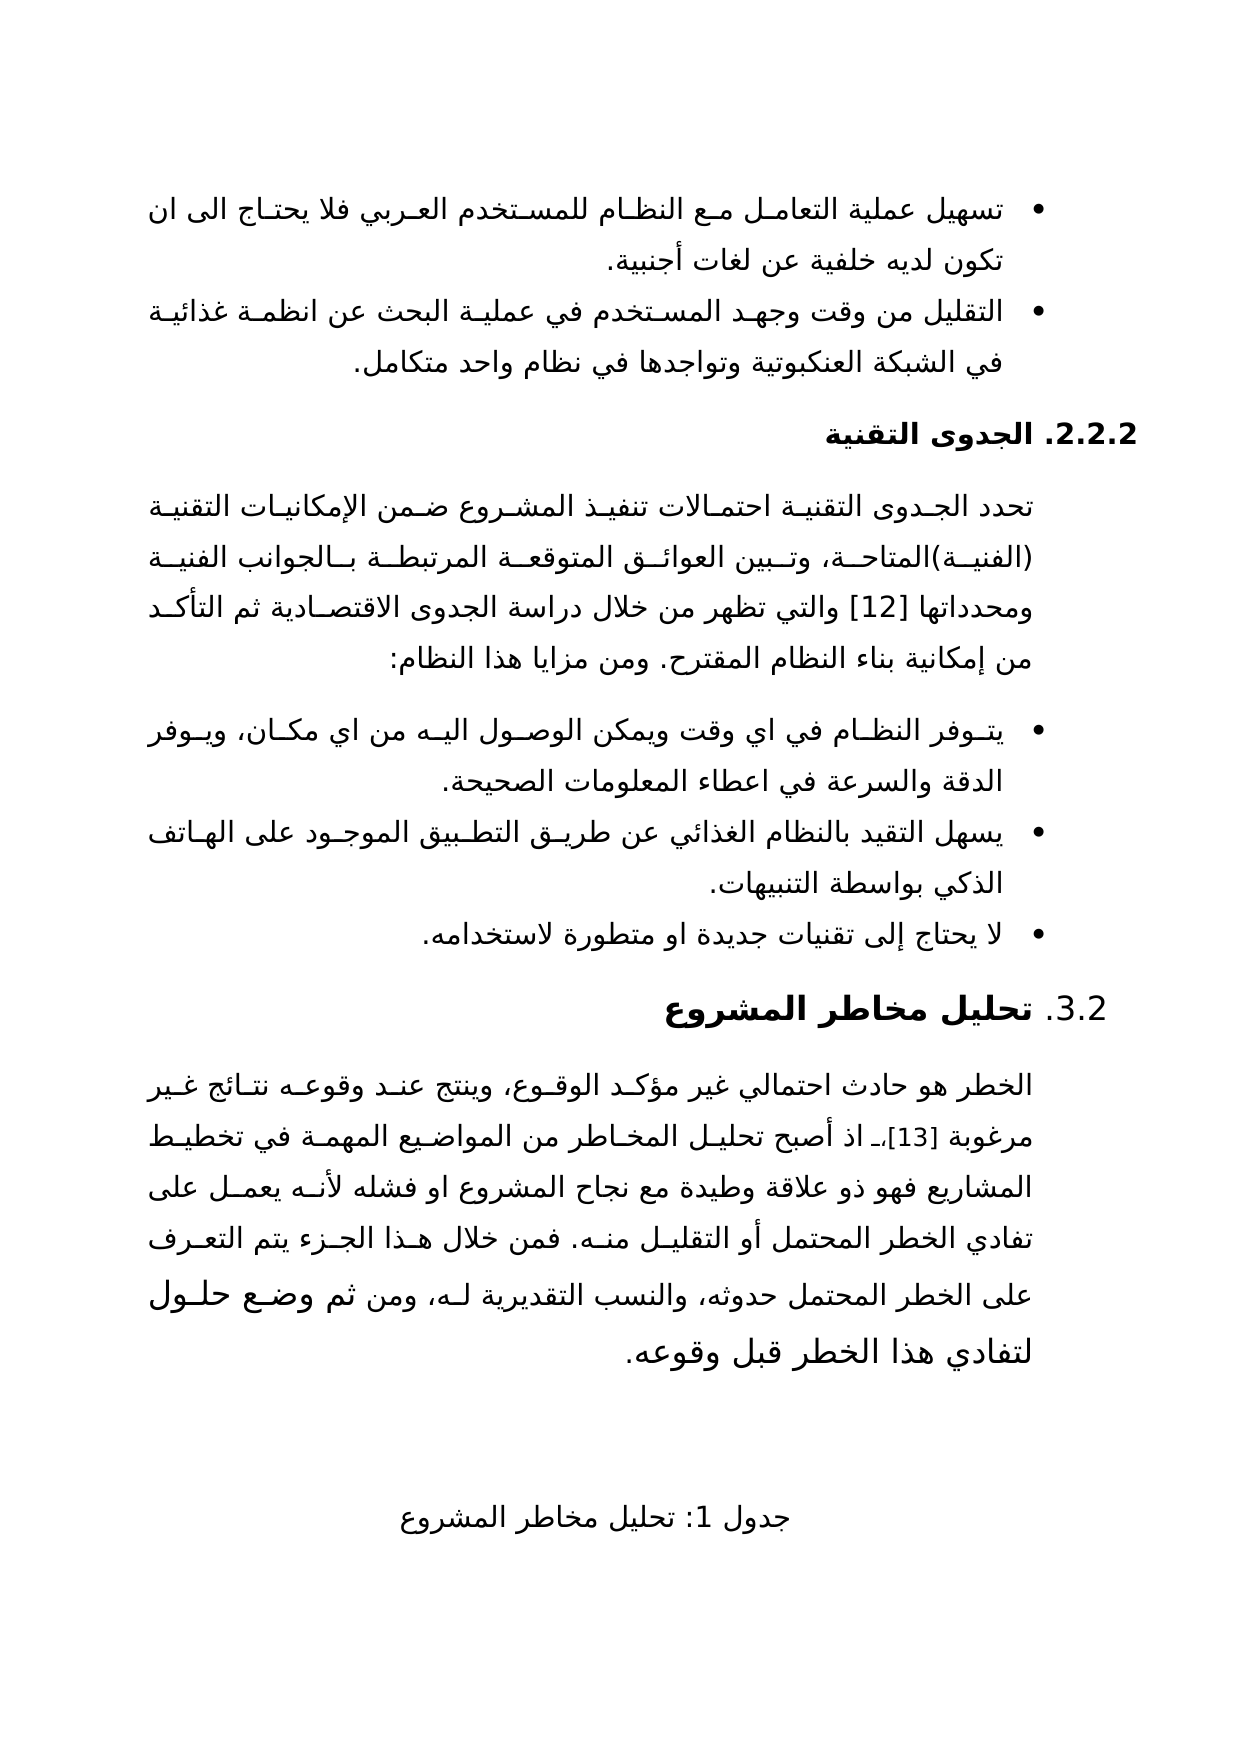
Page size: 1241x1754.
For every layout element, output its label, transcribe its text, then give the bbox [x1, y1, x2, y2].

text جدول 1: تحليل مخاطر المشروع [148, 1501, 1034, 1534]
subtitle تحليل مخاطر المشروع [148, 989, 1034, 1028]
text الخطر هو حادث احتمالي غير مؤكد الوقوع، وينتج عند وقوعه نتائج غير مرغوبة [13]، اذ أصبح تحليل المخاطر من المواضيع المهمة في تخطيط المشاريع فهو ذو علاقة وطيدة مع نجاح المشروع او فشله لأنه يعمل على تفادي الخطر المحتمل أو التقليل منه. فمن خلال هذا الجزء يتم التعرف على الخطر المحتمل حدوثه، والنسب التقديرية له، ومن ثم وضع حلول لتفادي هذا الخطر قبل وقوعه. [148, 1068, 1034, 1371]
list التقليل من وقت وجهد المستخدم في عملية البحث عن انظمة غذائية في الشبكة العنكبوتية وتواجدها في نظام واحد متكامل. [148, 294, 1033, 379]
list تسهيل عملية التعامل مع النظام للمستخدم العربي فلا يحتاج الى ان تكون لديه خلفية عن لغات أجنبية. [148, 193, 1033, 277]
list يتوفر النظام في اي وقت ويمكن الوصول اليه من اي مكان، ويوفر الدقة والسرعة في اعطاء المعلومات الصحيحة. [148, 713, 1034, 798]
list لا يحتاج إلى تقنيات جديدة او متطورة لاستخدامه. [148, 917, 1034, 951]
subtitle الجدوى التقنية [148, 417, 1034, 451]
list يسهل التقيد بالنظام الغذائي عن طريق التطبيق الموجود على الهاتف الذكي بواسطة التنبيهات. [148, 815, 1034, 900]
text تحدد الجدوى التقنية احتمالات تنفيذ المشروع ضمن الإمكانيات التقنية (الفنية)المتاحة، وتبين العوائق المتوقعة المرتبطة بالجوانب الفنية ومحدداتها [12] والتي تظهر من خلال دراسة الجدوى الاقتصادية ثم التأكد من إمكانية بناء النظام المقترح. ومن مزايا هذا النظام: [148, 489, 1034, 676]
